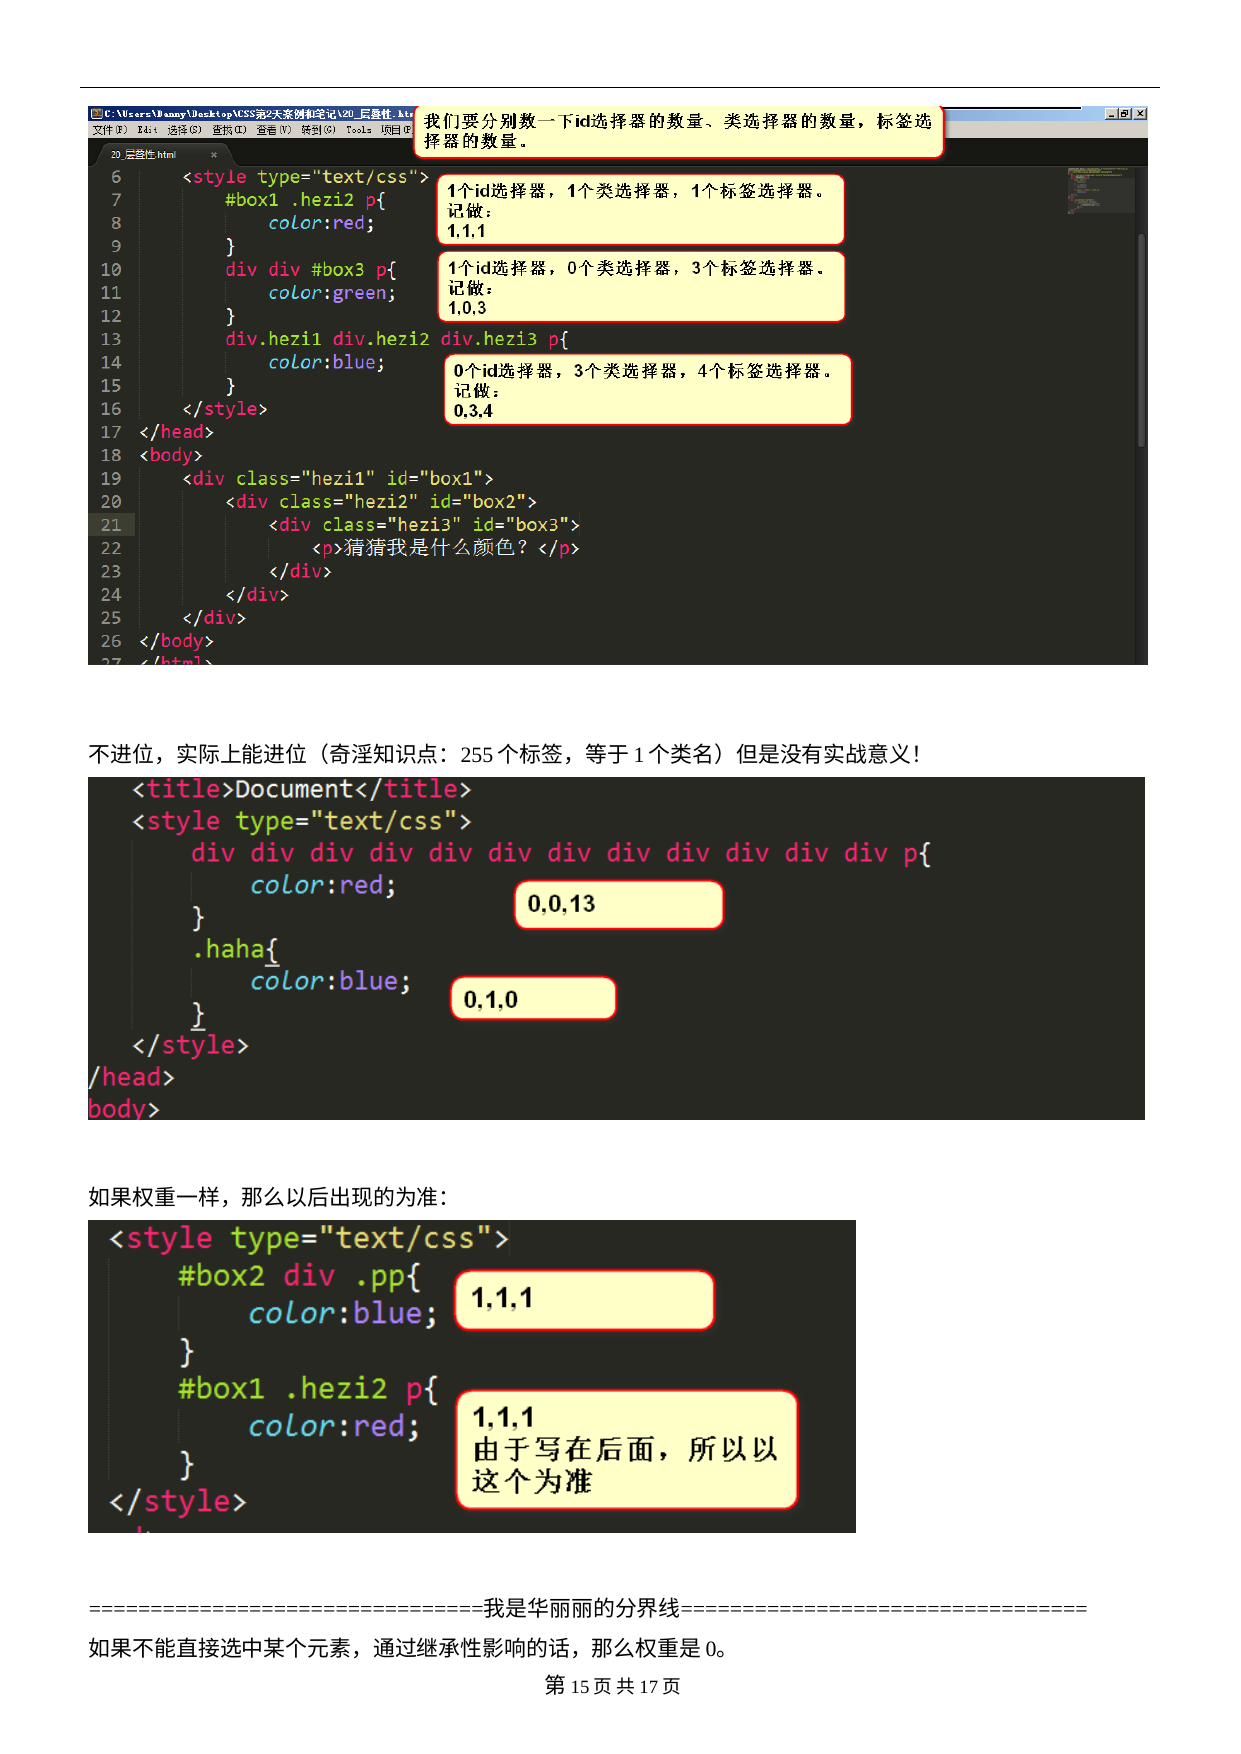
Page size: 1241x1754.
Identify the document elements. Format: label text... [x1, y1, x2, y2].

text ================================我是华丽丽的分界线================================= [88, 1590, 1152, 1623]
picture [88, 777, 1145, 1120]
text 如果不能直接选中某个元素，通过继承性影响的话，那么权重是0。 [88, 1631, 1152, 1663]
text 如果权重一样，那么以后出现的为准： [88, 1180, 1152, 1212]
picture [88, 1220, 856, 1533]
text 不进位，实际上能进位（奇淫知识点：255个标签，等于1个类名）但是没有实战意义！ [88, 737, 1152, 769]
picture [88, 106, 1148, 665]
